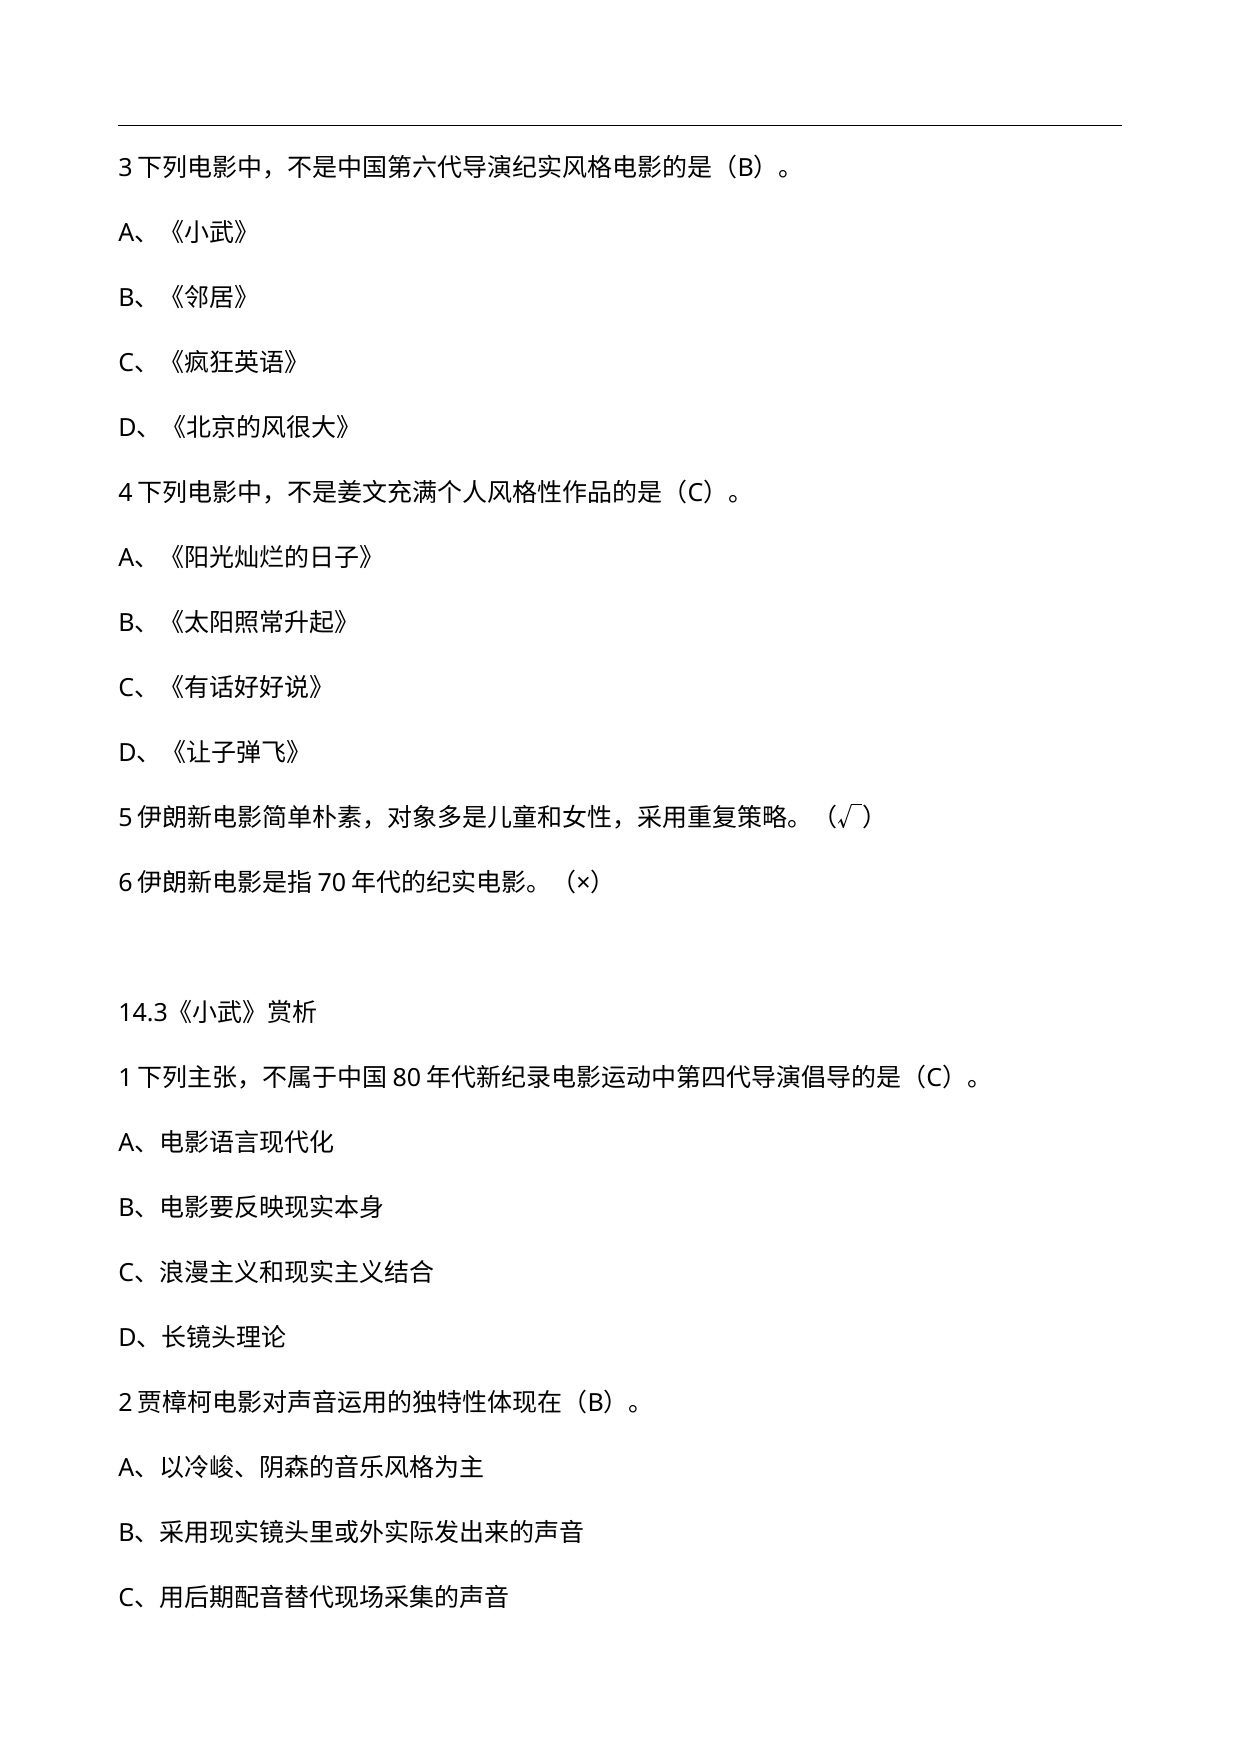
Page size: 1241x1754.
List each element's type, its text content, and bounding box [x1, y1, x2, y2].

text A、以冷峻、阴森的音乐风格为主 [118, 1433, 1122, 1498]
text D、长镜头理论 [118, 1303, 1122, 1368]
text C、《有话好好说》 [118, 653, 1122, 718]
text B、《邻居》 [118, 263, 1122, 328]
text 1下列主张，不属于中国80年代新纪录电影运动中第四代导演倡导的是（C）。 [118, 1043, 1122, 1108]
text 14.3《小武》赏析 [118, 978, 1122, 1043]
text B、采用现实镜头里或外实际发出来的声音 [118, 1498, 1122, 1563]
text 2贾樟柯电影对声音运用的独特性体现在（B）。 [118, 1368, 1122, 1433]
text A、电影语言现代化 [118, 1108, 1122, 1173]
text B、电影要反映现实本身 [118, 1173, 1122, 1238]
text 6伊朗新电影是指70年代的纪实电影。（×） [118, 848, 1122, 913]
text 4下列电影中，不是姜文充满个人风格性作品的是（C）。 [118, 458, 1122, 523]
text 5伊朗新电影简单朴素，对象多是儿童和女性，采用重复策略。（√） [118, 783, 1122, 848]
text A、《小武》 [118, 198, 1122, 263]
text C、《疯狂英语》 [118, 328, 1122, 393]
text C、浪漫主义和现实主义结合 [118, 1238, 1122, 1303]
text A、《阳光灿烂的日子》 [118, 523, 1122, 588]
text 3下列电影中，不是中国第六代导演纪实风格电影的是（B）。 [118, 133, 1122, 198]
text B、《太阳照常升起》 [118, 588, 1122, 653]
text C、用后期配音替代现场采集的声音 [118, 1563, 1122, 1628]
text D、《让子弹飞》 [118, 718, 1122, 783]
text D、《北京的风很大》 [118, 393, 1122, 458]
